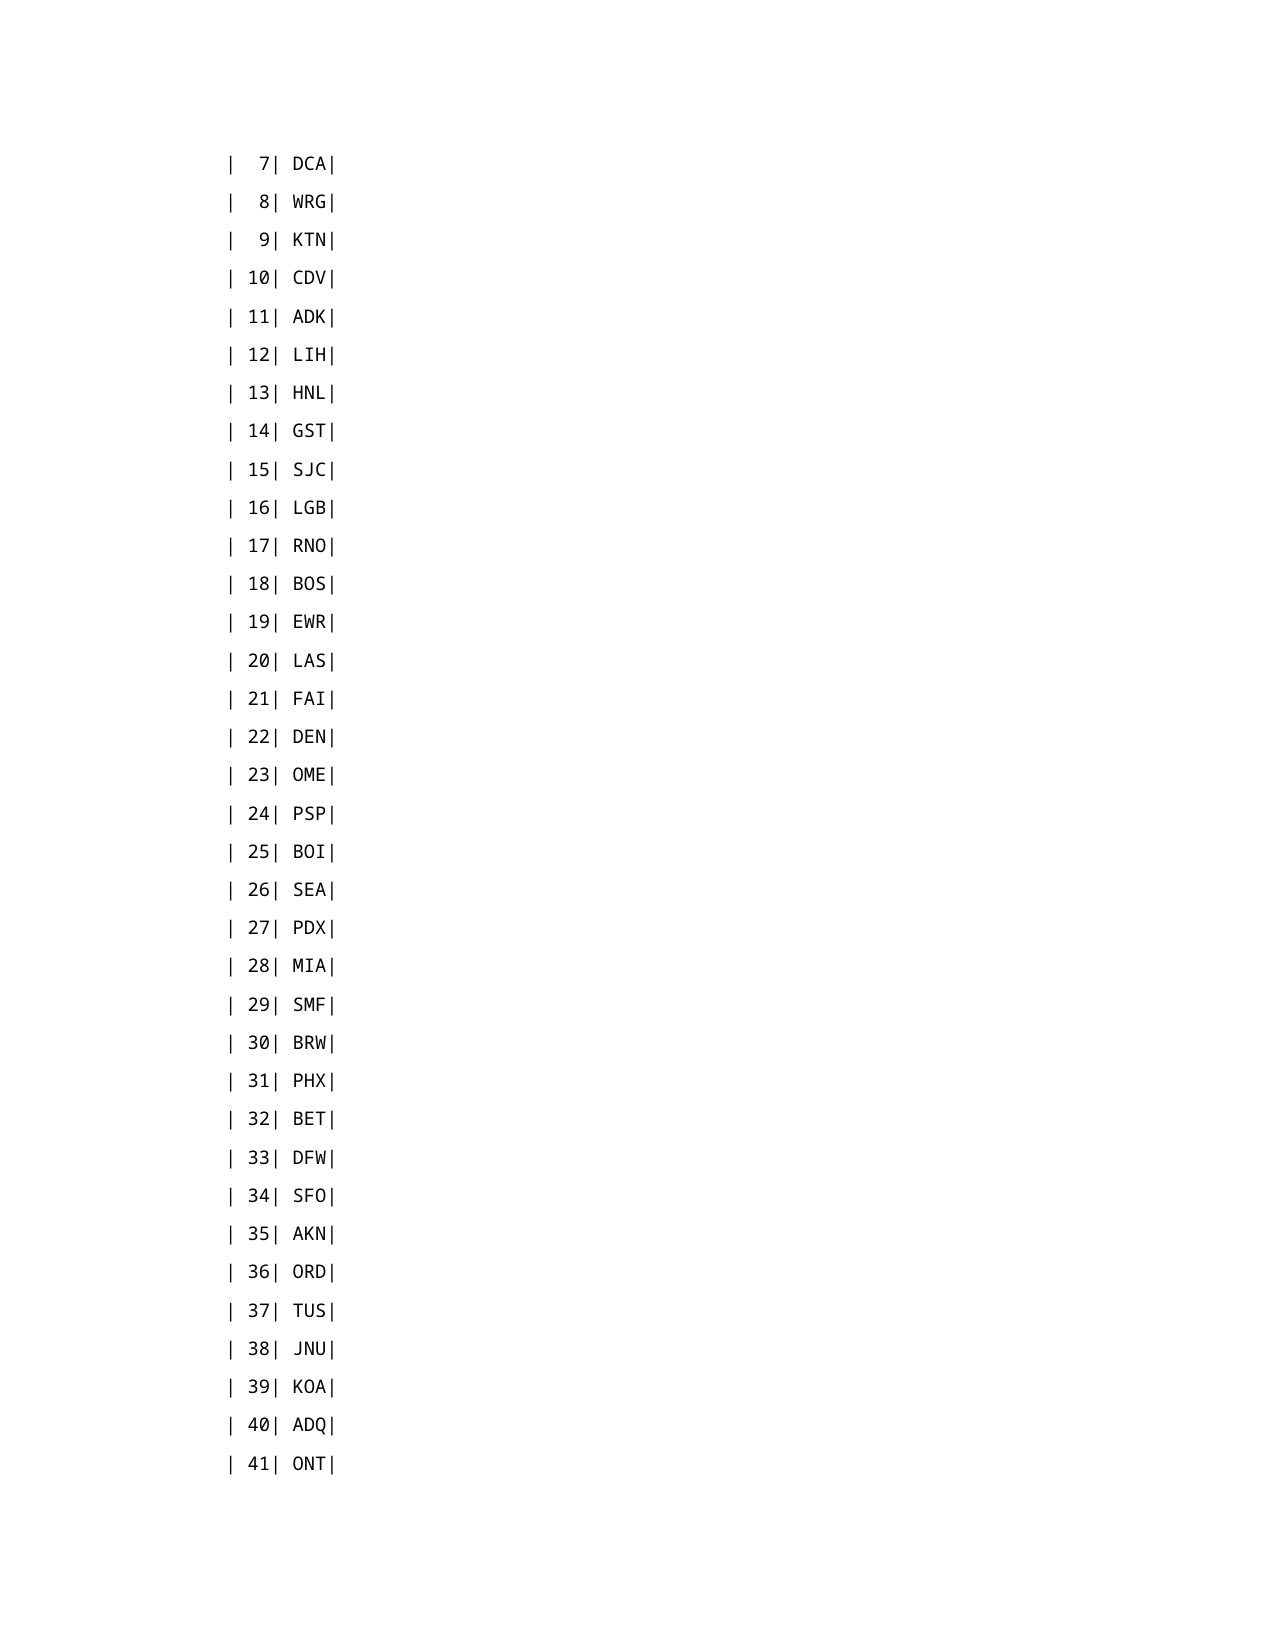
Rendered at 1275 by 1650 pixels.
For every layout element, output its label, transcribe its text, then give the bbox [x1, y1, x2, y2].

list | 29| SMF| [225, 991, 1125, 1017]
list | 37| TUS| [225, 1297, 1125, 1322]
list | 23| OME| [225, 762, 1125, 787]
list | 40| ADQ| [225, 1412, 1125, 1437]
list | 22| DEN| [225, 723, 1125, 749]
list | 28| MIA| [225, 953, 1125, 978]
list | 15| SJC| [225, 456, 1125, 481]
list | 20| LAS| [225, 647, 1125, 672]
list | 21| FAI| [225, 685, 1125, 711]
list | 33| DFW| [225, 1144, 1125, 1169]
list | 19| EWR| [225, 609, 1125, 634]
list | 14| GST| [225, 418, 1125, 443]
list | 13| HNL| [225, 379, 1125, 405]
list | 25| BOI| [225, 838, 1125, 864]
list | 9| KTN| [225, 226, 1125, 252]
list | 18| BOS| [225, 571, 1125, 596]
list | 32| BET| [225, 1106, 1125, 1131]
list | 8| WRG| [225, 188, 1125, 214]
list | 10| CDV| [225, 265, 1125, 290]
list | 35| AKN| [225, 1220, 1125, 1246]
list | 11| ADK| [225, 303, 1125, 328]
list | 34| SFO| [225, 1182, 1125, 1208]
list | 7| DCA| [225, 150, 1125, 176]
list | 24| PSP| [225, 800, 1125, 825]
list | 27| PDX| [225, 914, 1125, 940]
list | 30| BRW| [225, 1029, 1125, 1055]
list | 38| JNU| [225, 1335, 1125, 1361]
list | 39| KOA| [225, 1373, 1125, 1399]
list | 31| PHX| [225, 1067, 1125, 1093]
list | 26| SEA| [225, 876, 1125, 902]
list | 16| LGB| [225, 494, 1125, 519]
list | 36| ORD| [225, 1259, 1125, 1284]
list | 41| ONT| [225, 1450, 1125, 1475]
list | 12| LIH| [225, 341, 1125, 367]
list | 17| RNO| [225, 532, 1125, 558]
